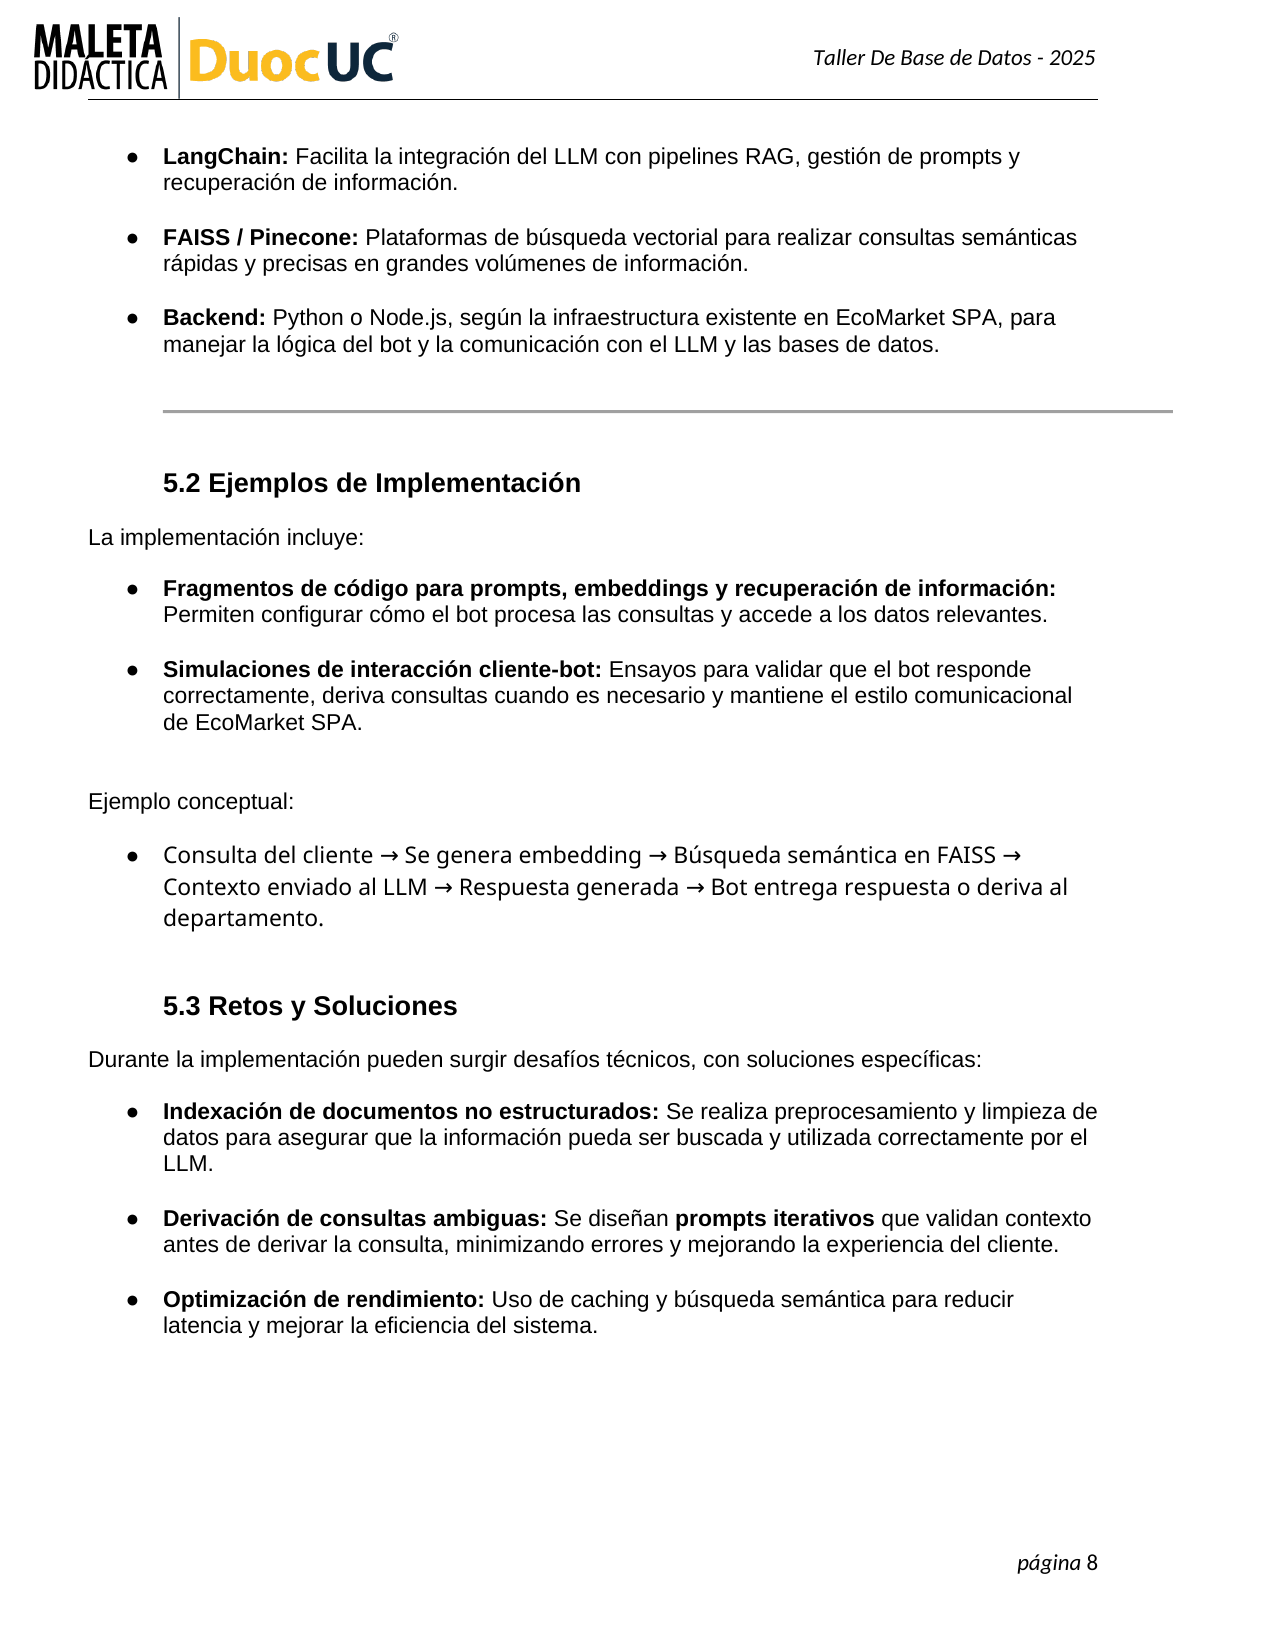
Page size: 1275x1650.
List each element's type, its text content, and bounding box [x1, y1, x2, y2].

list Optimización de rendimiento: Uso de caching y búsqueda semántica para reducir latencia y mejorar la eficiencia del sistema. [125, 1286, 1098, 1338]
list Derivación de consultas ambiguas: Se diseñan prompts iterativos que validan contexto antes de derivar la consulta, minimizando errores y mejorando la experiencia del cliente. [125, 1205, 1098, 1286]
text La implementación incluye: [88, 524, 1098, 550]
subtitle 5.3 Retos y Soluciones [163, 990, 1098, 1021]
list FAISS / Pinecone: Plataformas de búsqueda vectorial para realizar consultas semánticas rápidas y precisas en grandes volúmenes de información. [125, 223, 1098, 304]
text Ejemplo conceptual: [88, 788, 1098, 814]
list Fragmentos de código para prompts, embeddings y recuperación de información: Permiten configurar cómo el bot procesa las consultas y accede a los datos relevantes. [125, 575, 1098, 656]
list Indexación de documentos no estructurados: Se realiza preprocesamiento y limpieza de datos para asegurar que la información pueda ser buscada y utilizada correctamente por el LLM. [125, 1098, 1098, 1205]
list LangChain: Facilita la integración del LLM con pipelines RAG, gestión de prompts y recuperación de información. [125, 143, 1098, 223]
picture [0, 0, 432, 113]
list Simulaciones de interacción cliente-bot: Ensayos para validar que el bot responde correctamente, deriva consultas cuando es necesario y mantiene el estilo comunicacional de EcoMarket SPA. [125, 656, 1098, 763]
list Consulta del cliente → Se genera embedding → Búsqueda semántica en FAISS → Contexto enviado al LLM → Respuesta generada → Bot entrega respuesta o deriva al departamento. [125, 839, 1098, 961]
list Backend: Python o Node.js, según la infraestructura existente en EcoMarket SPA, para manejar la lógica del bot y la comunicación con el LLM y las bases de datos. [125, 304, 1098, 385]
subtitle 5.2 Ejemplos de Implementación [163, 467, 1098, 499]
text Durante la implementación pueden surgir desafíos técnicos, con soluciones específicas: [88, 1046, 1098, 1073]
